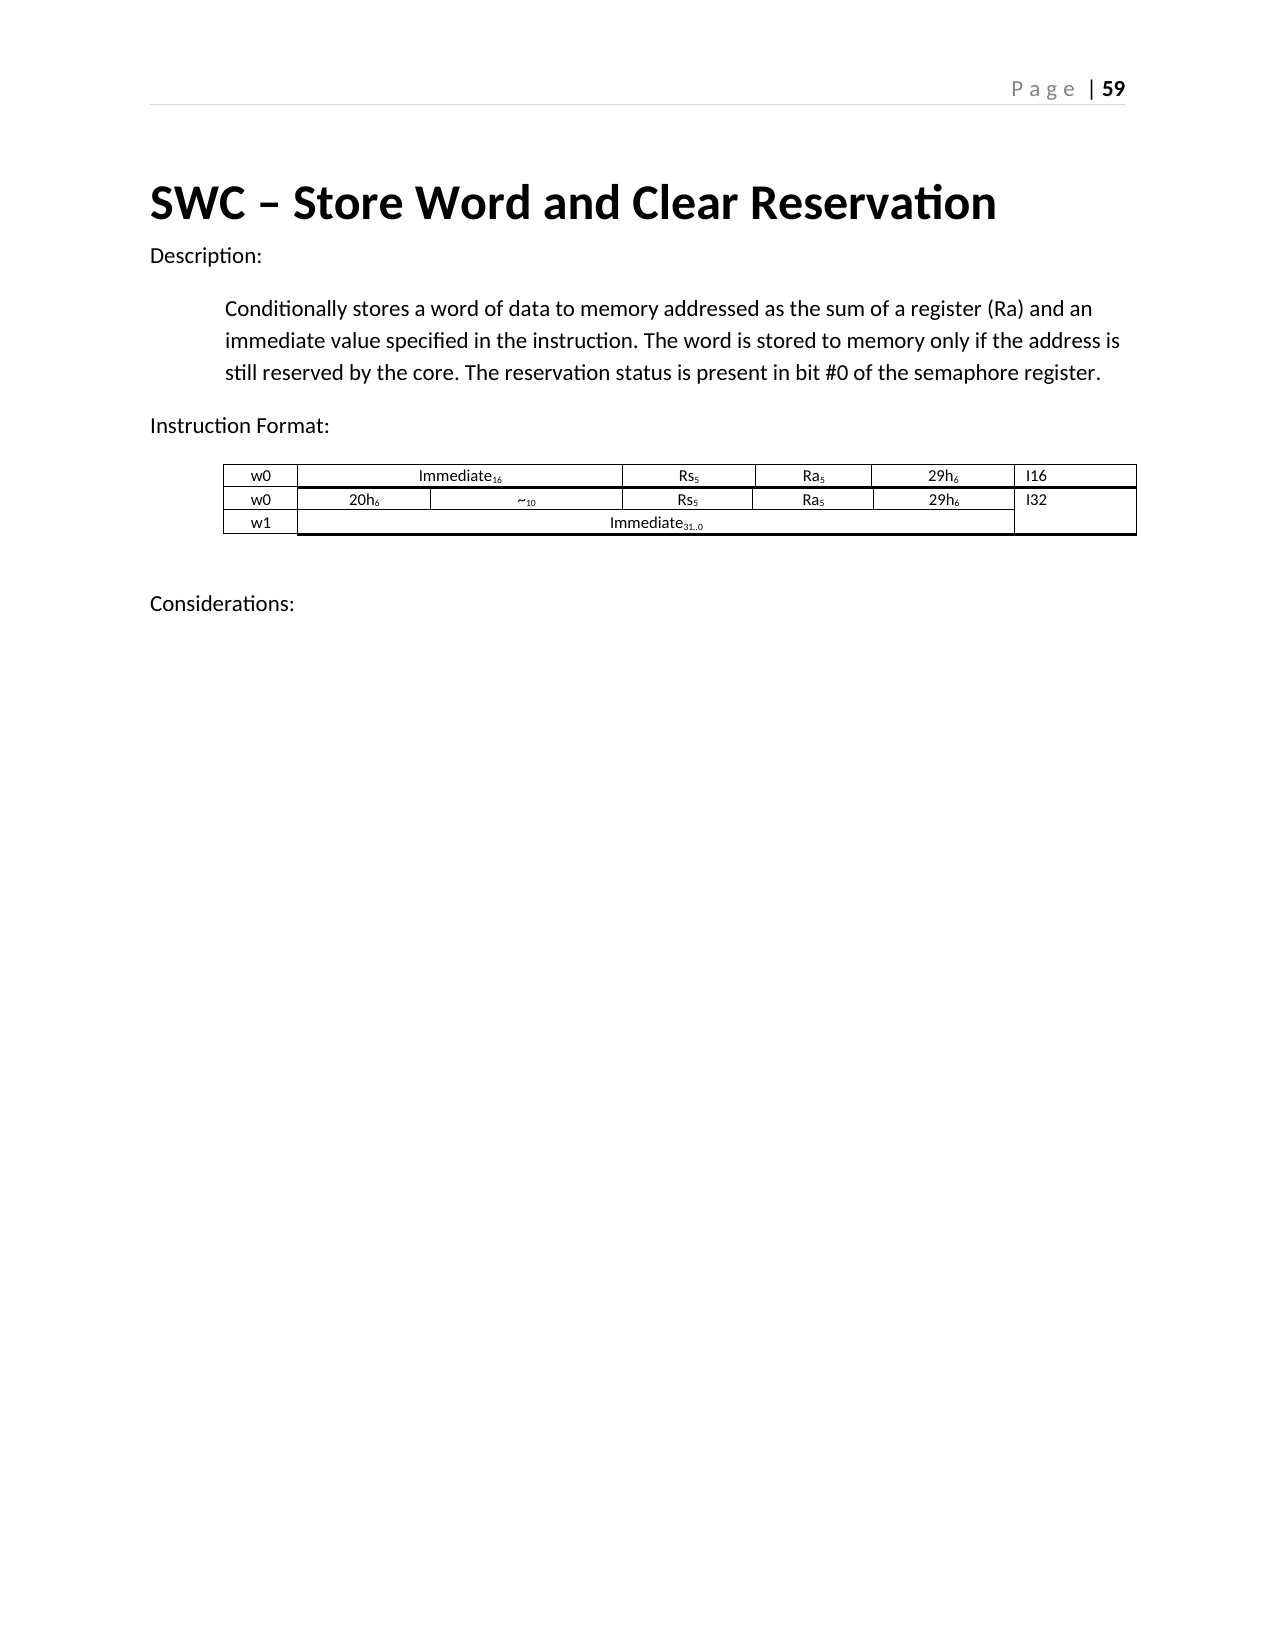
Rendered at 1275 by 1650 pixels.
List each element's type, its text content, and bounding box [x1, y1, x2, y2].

table_cell I32 [1015, 489, 1136, 533]
table_cell Immediate31..0 [298, 510, 1014, 533]
text Considerations: [150, 589, 1125, 617]
table_cell w0 [224, 487, 297, 509]
subtitle SWC – Store Word and Clear Reservation [150, 171, 1125, 232]
text Description: [150, 241, 1125, 269]
table_cell w1 [224, 510, 297, 533]
table_header Rs5 [623, 465, 755, 486]
table_cell Ra5 [753, 489, 873, 509]
text Instruction Format: [150, 411, 1125, 439]
table_cell ~10 [431, 489, 622, 509]
table_cell 20h6 [298, 489, 430, 509]
table_cell Rs5 [623, 489, 752, 509]
table_header Ra5 [756, 465, 871, 486]
table_cell 29h6 [874, 489, 1014, 509]
table_header I16 [1015, 465, 1136, 486]
text Conditionally stores a word of data to memory addressed as the sum of a register (Ra) and an immediate value specified in the instruction. The word is stored to memory only if the address is still reserved by the core. The reservation status is present in bit #0 of the semaphore register. [225, 294, 1125, 386]
table_header Immediate16 [298, 465, 622, 486]
table_header 29h6 [872, 465, 1014, 486]
table_header w0 [224, 465, 297, 486]
